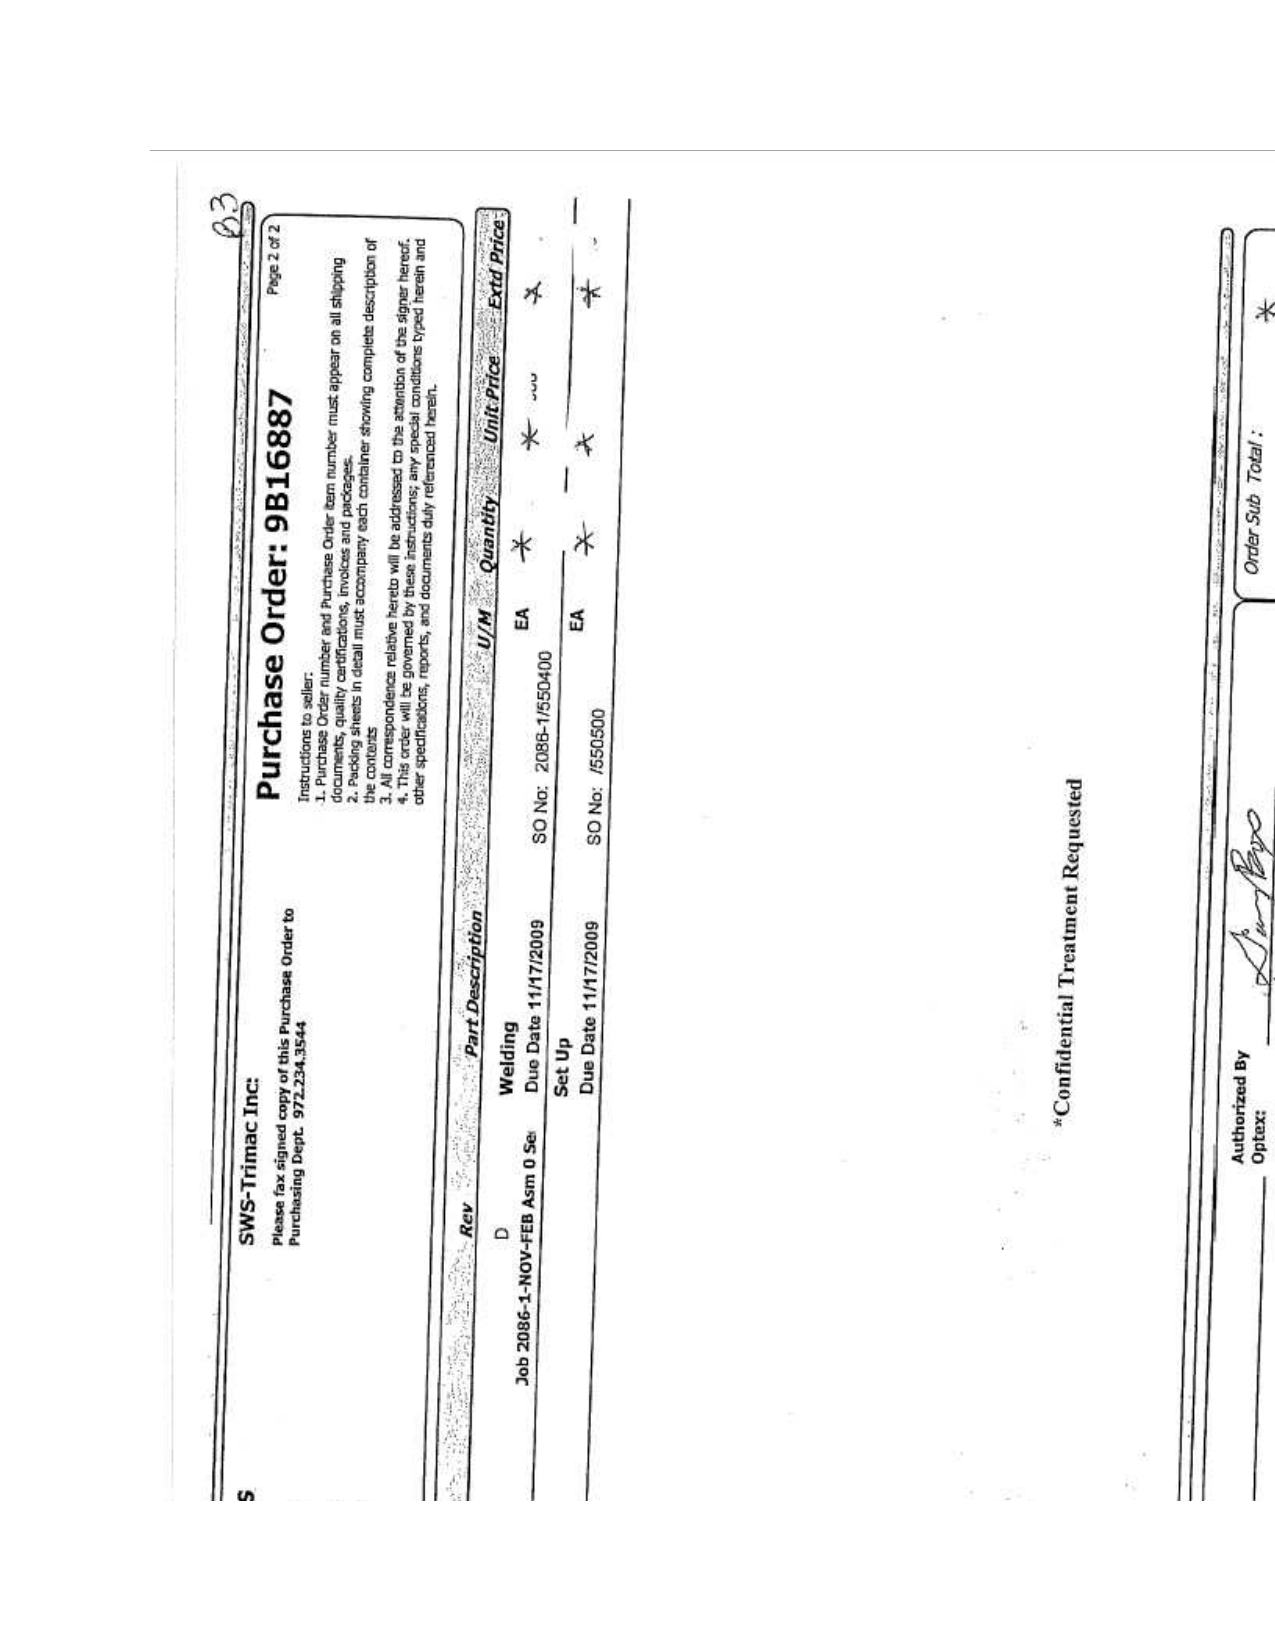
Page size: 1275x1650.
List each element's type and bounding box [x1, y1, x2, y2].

picture [150, 150, 1275, 1501]
